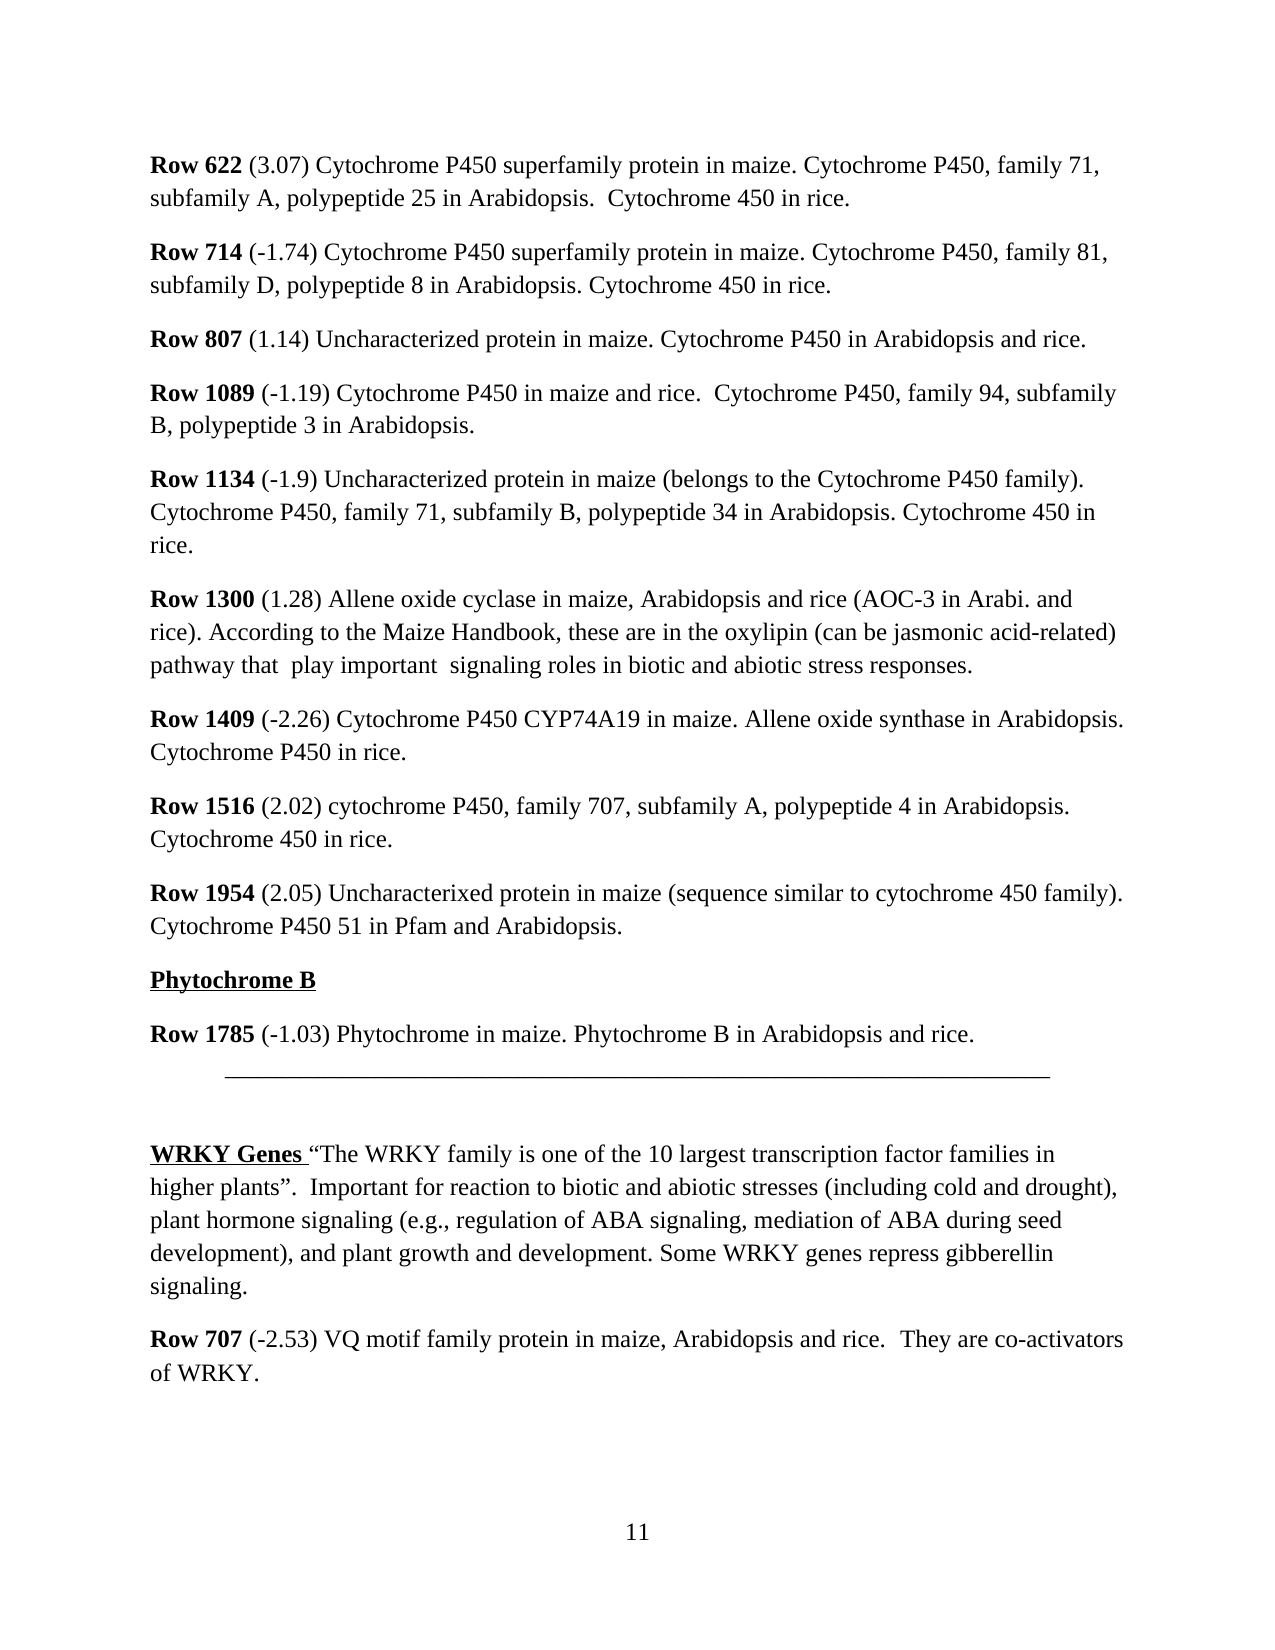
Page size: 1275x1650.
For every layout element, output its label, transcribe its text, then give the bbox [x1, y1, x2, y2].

text Phytochrome B [150, 965, 1125, 994]
text Row 1409 (-2.26) Cytochrome P450 CYP74A19 in maize. Allene oxide synthase in Arabidopsis. Cytochrome P450 in rice. [150, 704, 1125, 766]
text Row 1516 (2.02) cytochrome P450, family 707, subfamily A, polypeptide 4 in Arabidopsis. Cytochrome 450 in rice. [150, 791, 1125, 853]
text Row 707 (-2.53) VQ motif family protein in maize, Arabidopsis and rice. They are co-activators of WRKY. [150, 1324, 1125, 1386]
text Row 1089 (-1.19) Cytochrome P450 in maize and rice. Cytochrome P450, family 94, subfamily B, polypeptide 3 in Arabidopsis. [150, 378, 1125, 439]
text Row 807 (1.14) Uncharacterized protein in maize. Cytochrome P450 in Arabidopsis and rice. [150, 324, 1125, 352]
text Row 622 (3.07) Cytochrome P450 superfamily protein in maize. Cytochrome P450, family 71, subfamily A, polypeptide 25 in Arabidopsis. Cytochrome 450 in rice. [150, 150, 1125, 212]
text Row 1134 (-1.9) Uncharacterized protein in maize (belongs to the Cytochrome P450 family). Cytochrome P450, family 71, subfamily B, polypeptide 34 in Arabidopsis. Cytochrome 450 in rice. [150, 464, 1125, 559]
text Row 714 (-1.74) Cytochrome P450 superfamily protein in maize. Cytochrome P450, family 81, subfamily D, polypeptide 8 in Arabidopsis. Cytochrome 450 in rice. [150, 237, 1125, 299]
text Row 1785 (-1.03) Phytochrome in maize. Phytochrome B in Arabidopsis and rice. __________________________________________________________________ [150, 1019, 1125, 1113]
text WRKY Genes “The WRKY family is one of the 10 largest transcription factor families in higher plants”. Important for reaction to biotic and abiotic stresses (including cold and drought), plant hormone signaling (e.g., regulation of ABA signaling, mediation of ABA during seed development), and plant growth and development. Some WRKY genes repress gibberellin signaling. [150, 1139, 1125, 1299]
text Row 1954 (2.05) Uncharacterixed protein in maize (sequence similar to cytochrome 450 family). Cytochrome P450 51 in Pfam and Arabidopsis. [150, 878, 1125, 940]
text Row 1300 (1.28) Allene oxide cyclase in maize, Arabidopsis and rice (AOC-3 in Arabi. and rice). According to the Maize Handbook, these are in the oxylipin (can be jasmonic acid-related) pathway that play important signaling roles in biotic and abiotic stress responses. [150, 584, 1125, 679]
